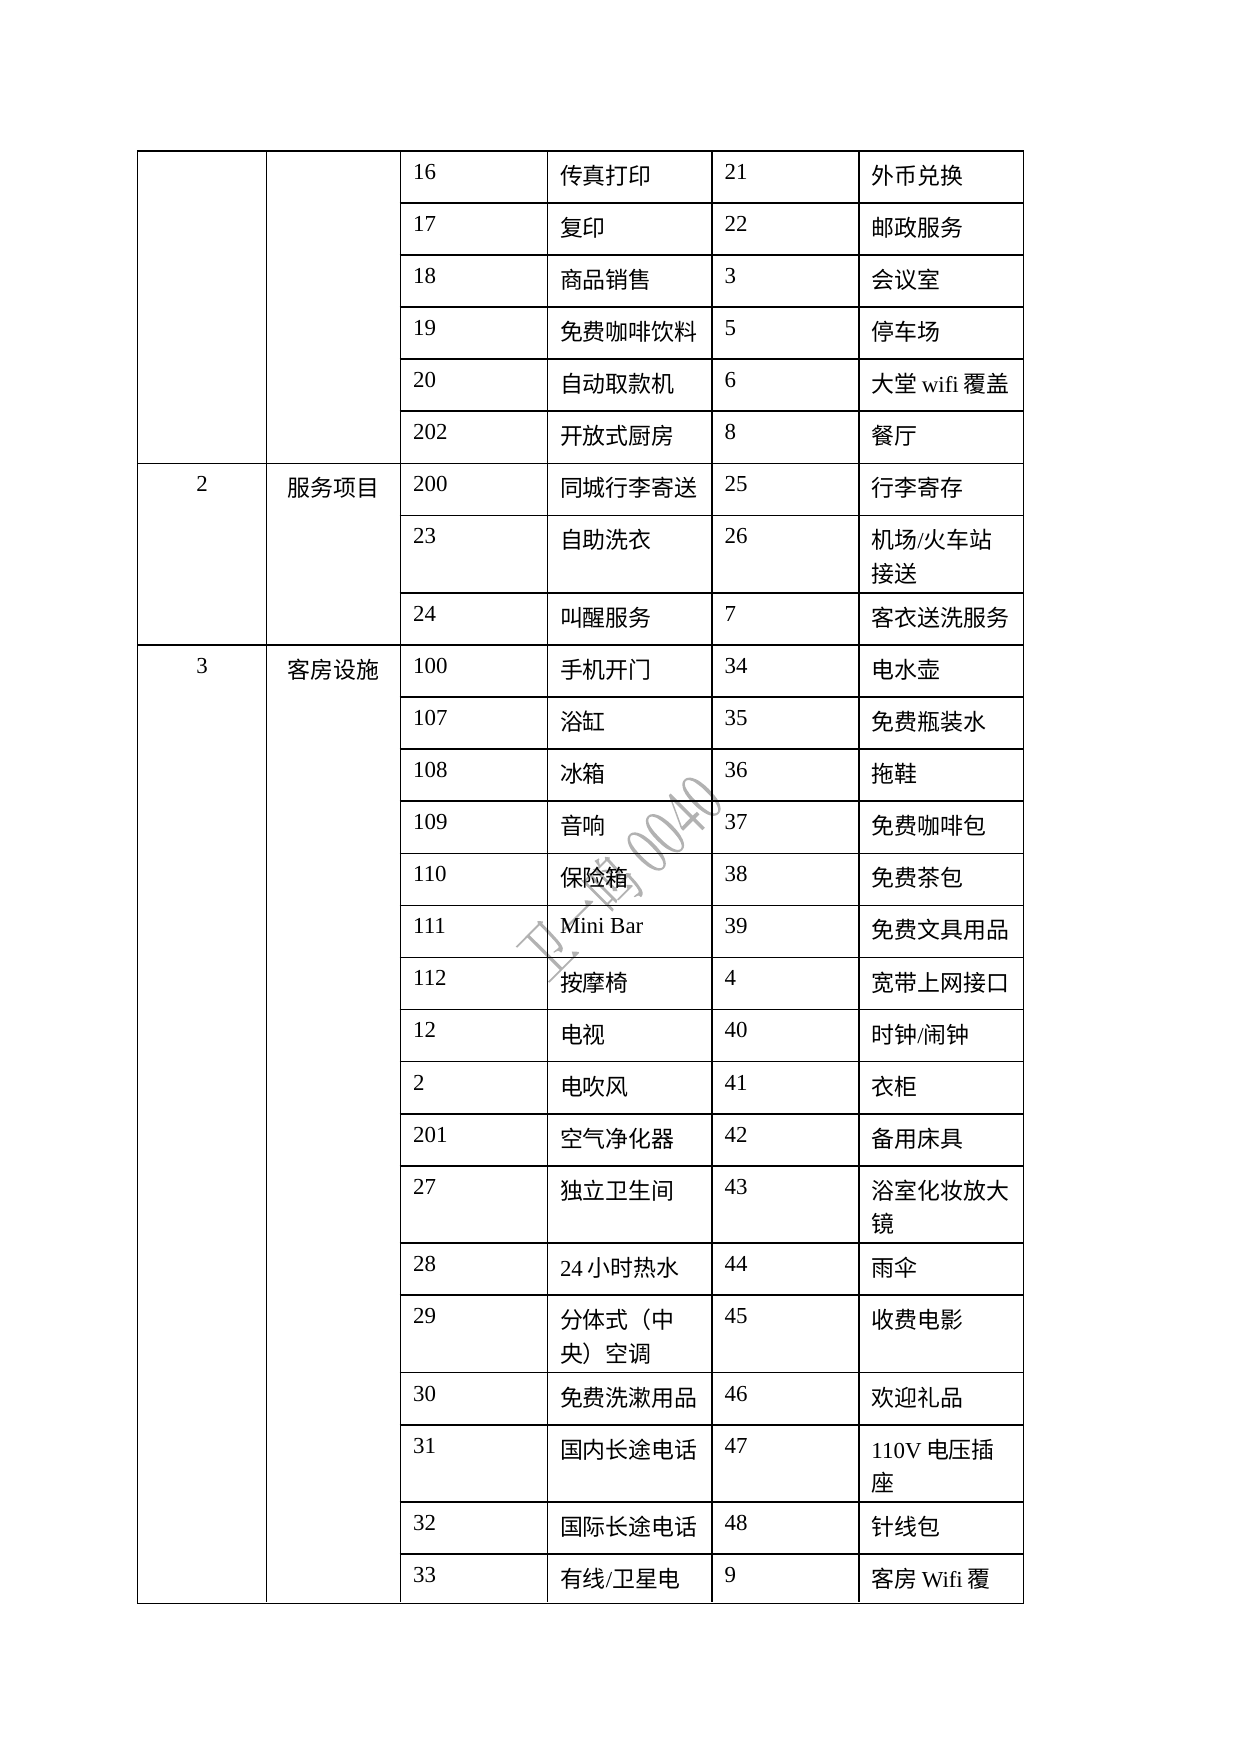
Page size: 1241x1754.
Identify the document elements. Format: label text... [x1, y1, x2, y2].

table_cell 16 [401, 152, 547, 202]
table_cell 免费茶包 [860, 854, 1023, 904]
table_cell 30 [401, 1373, 547, 1424]
table_cell 有线/卫星电视接收 [548, 1555, 711, 1602]
table_cell 叫醒服务 [548, 594, 711, 644]
table_cell 外币兑换 [860, 152, 1023, 202]
table_cell 45 [713, 1296, 858, 1372]
table_cell 18 [401, 256, 547, 306]
table_cell 拖鞋 [860, 750, 1023, 800]
table_cell 空气净化器 [548, 1115, 711, 1165]
table_cell 免费瓶装水 [860, 698, 1023, 748]
table_cell 48 [713, 1503, 858, 1553]
table_cell 手机开门 [548, 646, 711, 696]
table_cell 7 [713, 594, 858, 644]
table_cell 3 [713, 256, 858, 306]
table_cell 国内长途电话 [548, 1426, 711, 1501]
table_cell 针线包 [860, 1503, 1023, 1553]
table_cell 35 [713, 698, 858, 748]
table_cell 停车场 [860, 308, 1023, 358]
table_cell 开放式厨房 [548, 412, 711, 462]
table_cell 免费洗漱用品 [548, 1373, 711, 1424]
table_cell 42 [713, 1115, 858, 1165]
table_cell 6 [713, 360, 858, 410]
table_cell 2 [401, 1062, 547, 1113]
table_cell 107 [401, 698, 547, 748]
table_cell 备用床具 [860, 1115, 1023, 1165]
table_cell 免费文具用品 [860, 906, 1023, 957]
table_cell 雨伞 [860, 1244, 1023, 1294]
table_cell 100 [401, 646, 547, 696]
table_cell 邮政服务 [860, 204, 1023, 254]
table_cell 110 [401, 854, 547, 904]
table_cell 电视 [548, 1010, 711, 1061]
table_cell 2 [138, 464, 266, 644]
table_cell 行李寄存 [860, 464, 1023, 514]
table_cell 31 [401, 1426, 547, 1501]
table_cell 26 [713, 516, 858, 592]
table_cell 200 [401, 464, 547, 514]
table_cell 欢迎礼品 [860, 1373, 1023, 1424]
table_cell 5 [713, 308, 858, 358]
table_cell 商品销售 [548, 256, 711, 306]
table_cell 21 [713, 152, 858, 202]
table_cell [138, 152, 266, 462]
table_cell 客衣送洗服务 [860, 594, 1023, 644]
table_cell 自助洗衣 [548, 516, 711, 592]
table_cell 20 [401, 360, 547, 410]
table_cell 分体式（中央）空调 [548, 1296, 711, 1372]
table_cell 8 [713, 412, 858, 462]
table_cell 44 [713, 1244, 858, 1294]
table_cell 27 [401, 1167, 547, 1242]
table_cell 餐厅 [860, 412, 1023, 462]
table_cell 25 [713, 464, 858, 514]
table_cell 28 [401, 1244, 547, 1294]
table_cell 宽带上网接口 [860, 958, 1023, 1009]
table_cell 36 [713, 750, 858, 800]
table_cell 108 [401, 750, 547, 800]
table_cell 浴缸 [548, 698, 711, 748]
table_cell 202 [401, 412, 547, 462]
table_cell 自动取款机 [548, 360, 711, 410]
table_cell 大堂wifi覆盖 [860, 360, 1023, 410]
table_cell 112 [401, 958, 547, 1009]
table_cell 34 [713, 646, 858, 696]
table_cell 32 [401, 1503, 547, 1553]
table_cell 19 [401, 308, 547, 358]
table_cell 浴室化妆放大镜 [860, 1167, 1023, 1242]
table_cell 24 [401, 594, 547, 644]
table_cell 37 [713, 802, 858, 852]
table_cell 47 [713, 1426, 858, 1501]
table_cell 12 [401, 1010, 547, 1061]
table_cell 109 [401, 802, 547, 852]
table_cell 保险箱 [548, 854, 711, 904]
table_cell 3 [138, 646, 266, 1602]
table_cell 46 [713, 1373, 858, 1424]
table_cell 机场/火车站接送 [860, 516, 1023, 592]
table_cell 免费咖啡饮料 [548, 308, 711, 358]
table_cell 29 [401, 1296, 547, 1372]
table_cell 会议室 [860, 256, 1023, 306]
table_cell 40 [713, 1010, 858, 1061]
table_cell 201 [401, 1115, 547, 1165]
table_cell 复印 [548, 204, 711, 254]
table_cell 冰箱 [548, 750, 711, 800]
table_cell 38 [713, 854, 858, 904]
table_cell 国际长途电话 [548, 1503, 711, 1553]
table_cell 22 [713, 204, 858, 254]
table_cell 时钟/闹钟 [860, 1010, 1023, 1061]
table_cell 9 [713, 1555, 858, 1602]
table_cell 按摩椅 [548, 958, 711, 1009]
table_cell 客房设施 [267, 646, 400, 1602]
table_cell 服务项目 [267, 464, 400, 644]
table_cell 39 [713, 906, 858, 957]
table_cell 111 [401, 906, 547, 957]
table_cell 43 [713, 1167, 858, 1242]
table_cell 24小时热水 [548, 1244, 711, 1294]
table_cell [267, 152, 400, 462]
table_cell 独立卫生间 [548, 1167, 711, 1242]
table_cell 33 [401, 1555, 547, 1602]
table_cell Mini Bar [548, 906, 711, 957]
table_cell 23 [401, 516, 547, 592]
table_cell 音响 [548, 802, 711, 852]
table_cell 电吹风 [548, 1062, 711, 1113]
table_cell 收费电影 [860, 1296, 1023, 1372]
table_cell 同城行李寄送 [548, 464, 711, 514]
table_cell 传真打印 [548, 152, 711, 202]
table_cell 客房Wifi覆盖 [860, 1555, 1023, 1602]
table_cell 衣柜 [860, 1062, 1023, 1113]
table_cell 41 [713, 1062, 858, 1113]
table_cell 17 [401, 204, 547, 254]
table_cell 4 [713, 958, 858, 1009]
table_cell 电水壶 [860, 646, 1023, 696]
table_cell 110V电压插座 [860, 1426, 1023, 1501]
table_cell 免费咖啡包 [860, 802, 1023, 852]
